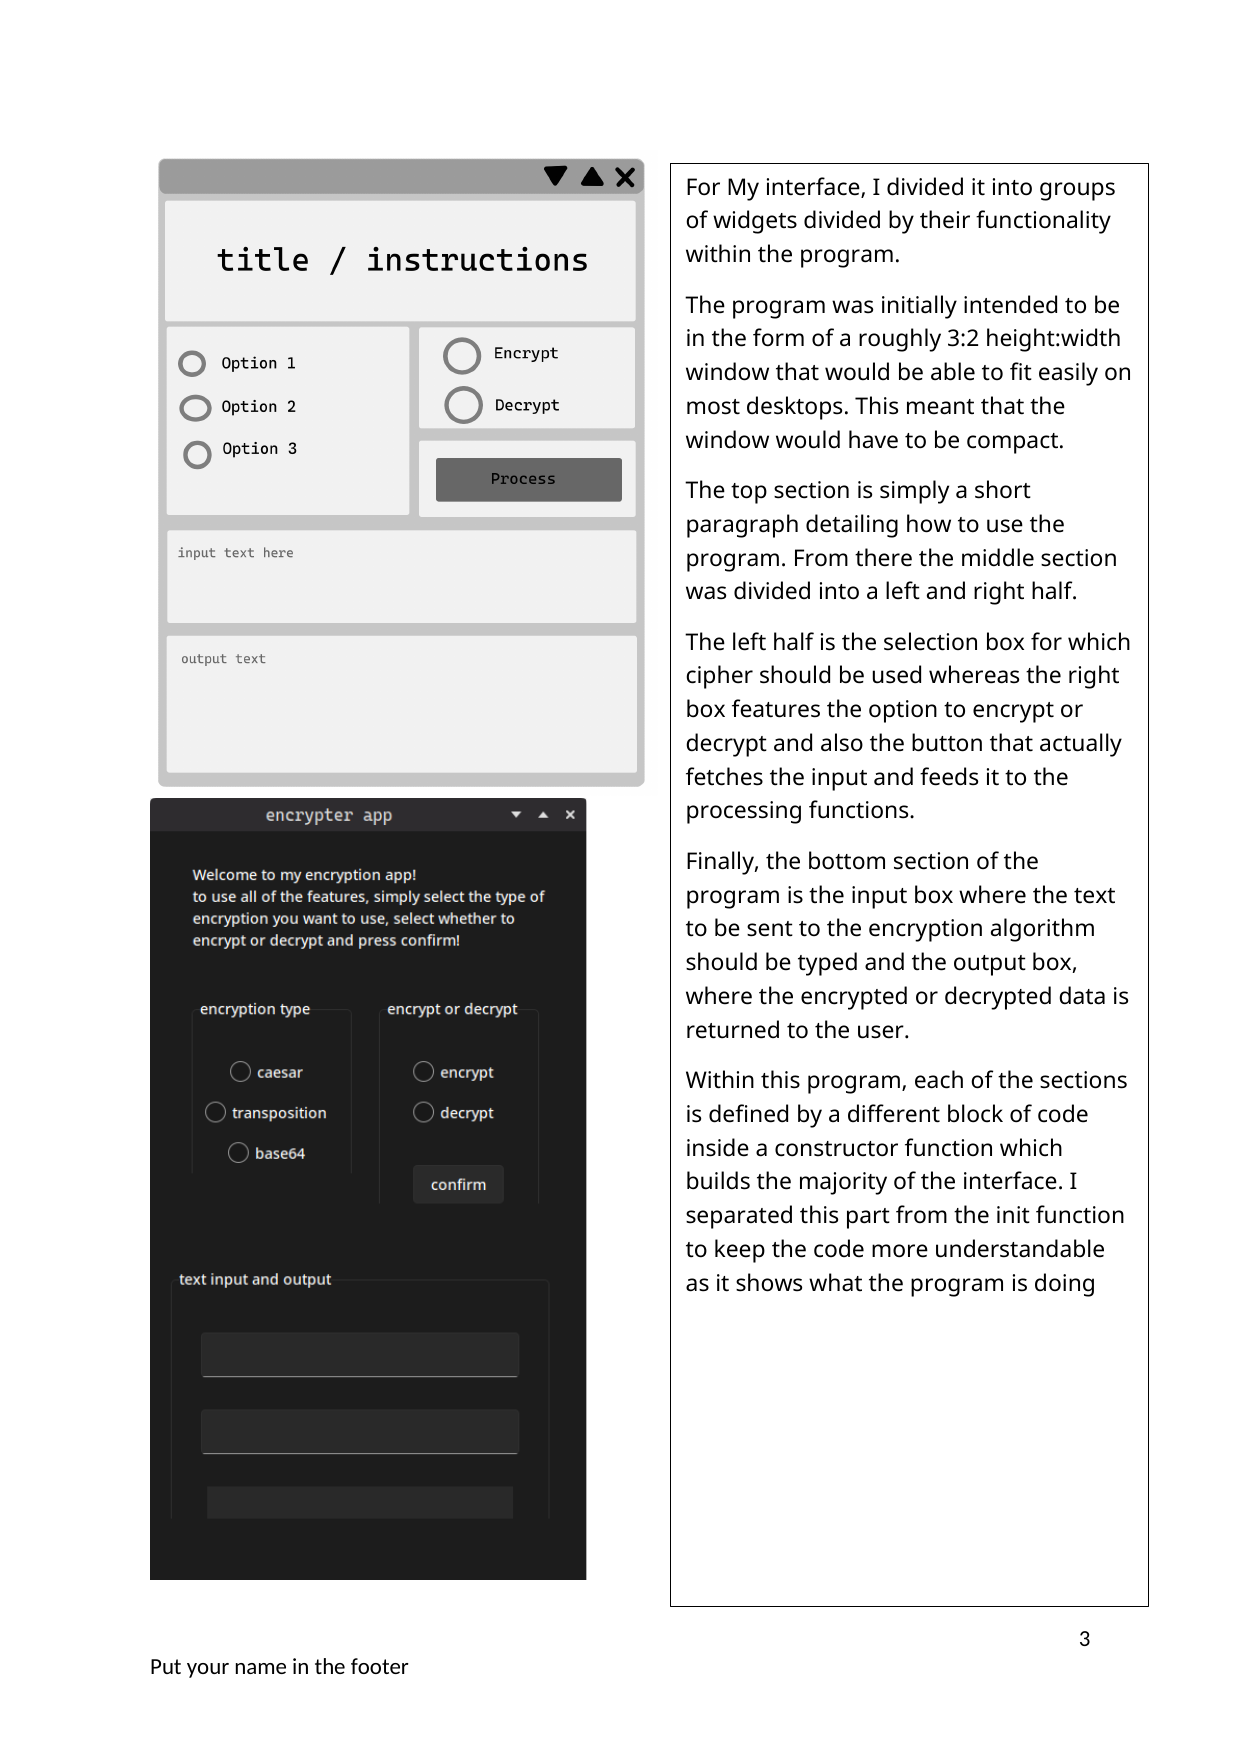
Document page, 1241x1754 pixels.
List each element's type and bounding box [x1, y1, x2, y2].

picture [150, 150, 658, 796]
picture [150, 798, 587, 1580]
